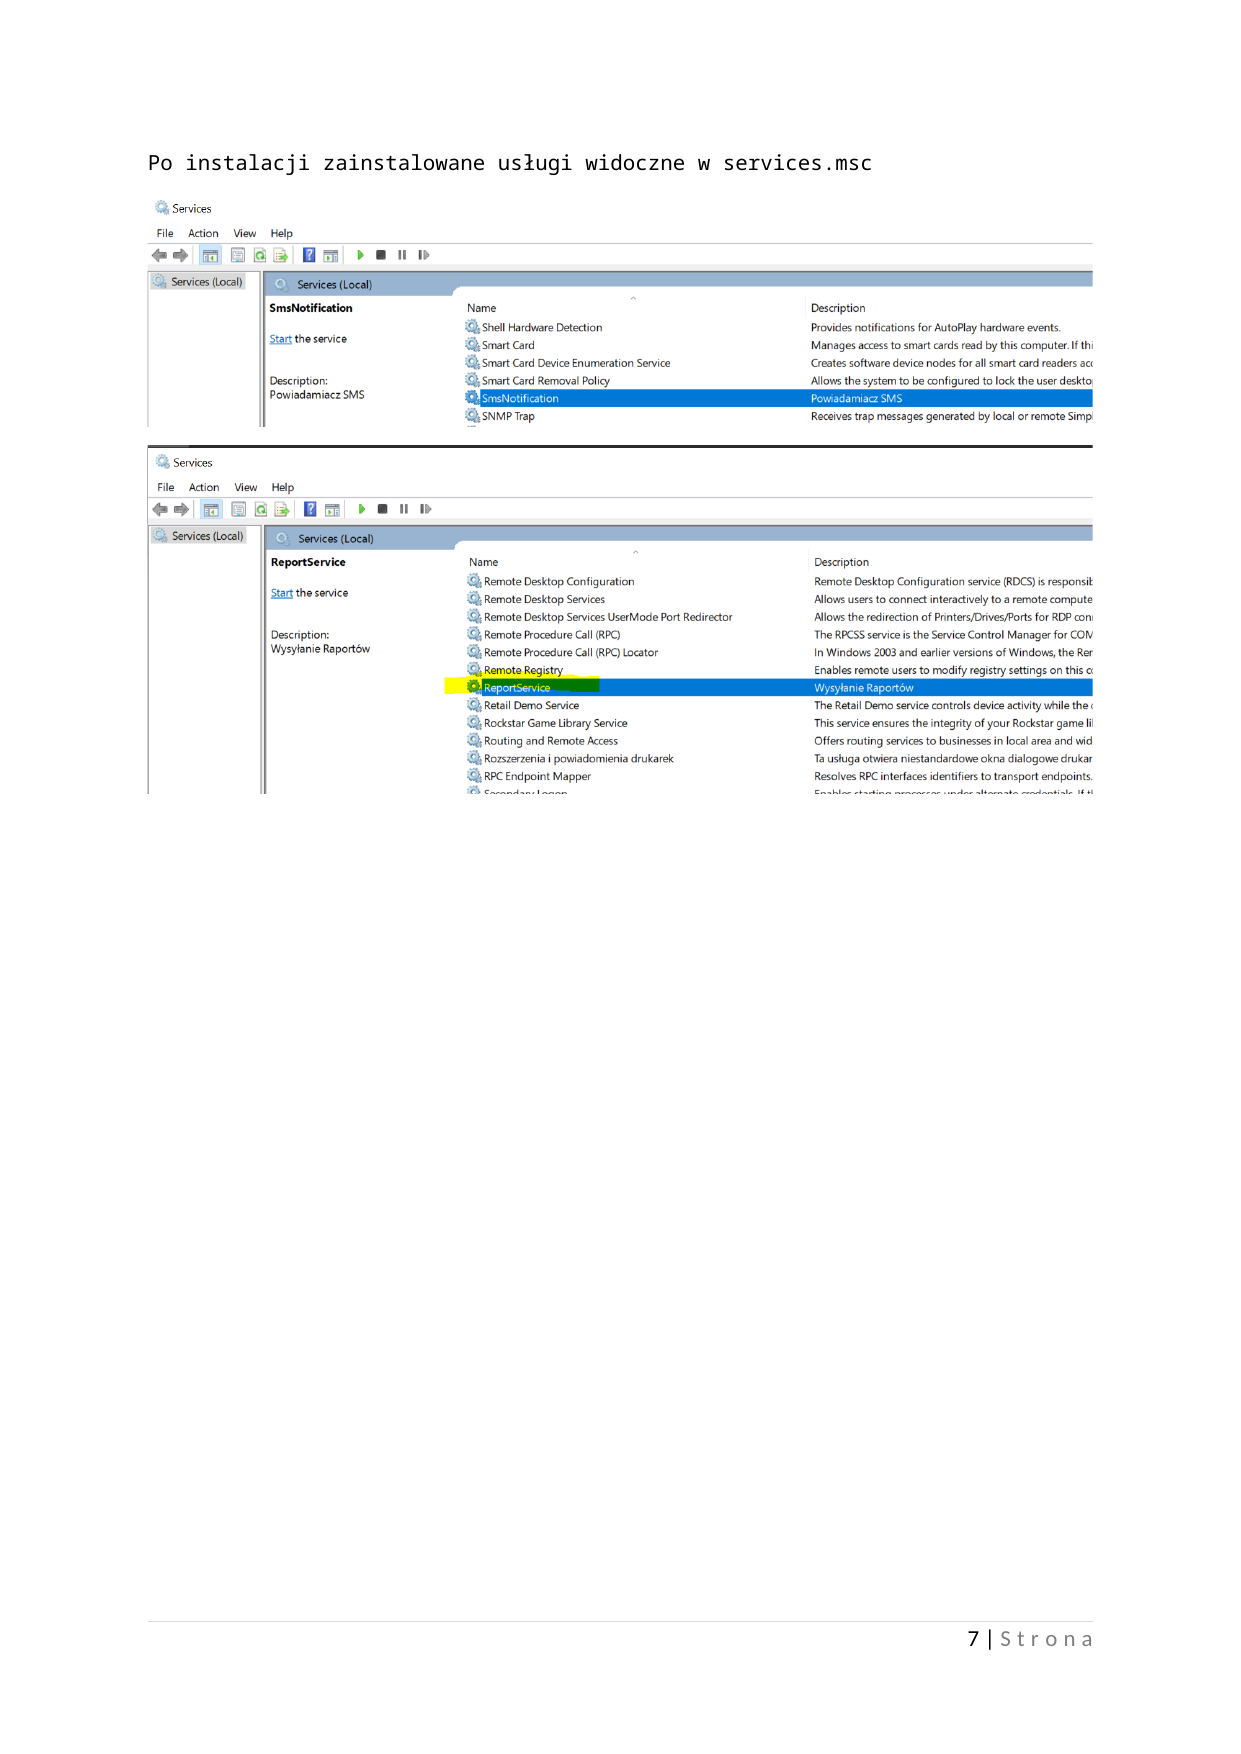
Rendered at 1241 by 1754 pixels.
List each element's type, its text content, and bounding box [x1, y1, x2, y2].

picture [147, 445, 1093, 794]
picture [147, 195, 1093, 427]
text Po instalacji zainstalowane usługi widoczne w services.msc [148, 148, 1093, 176]
